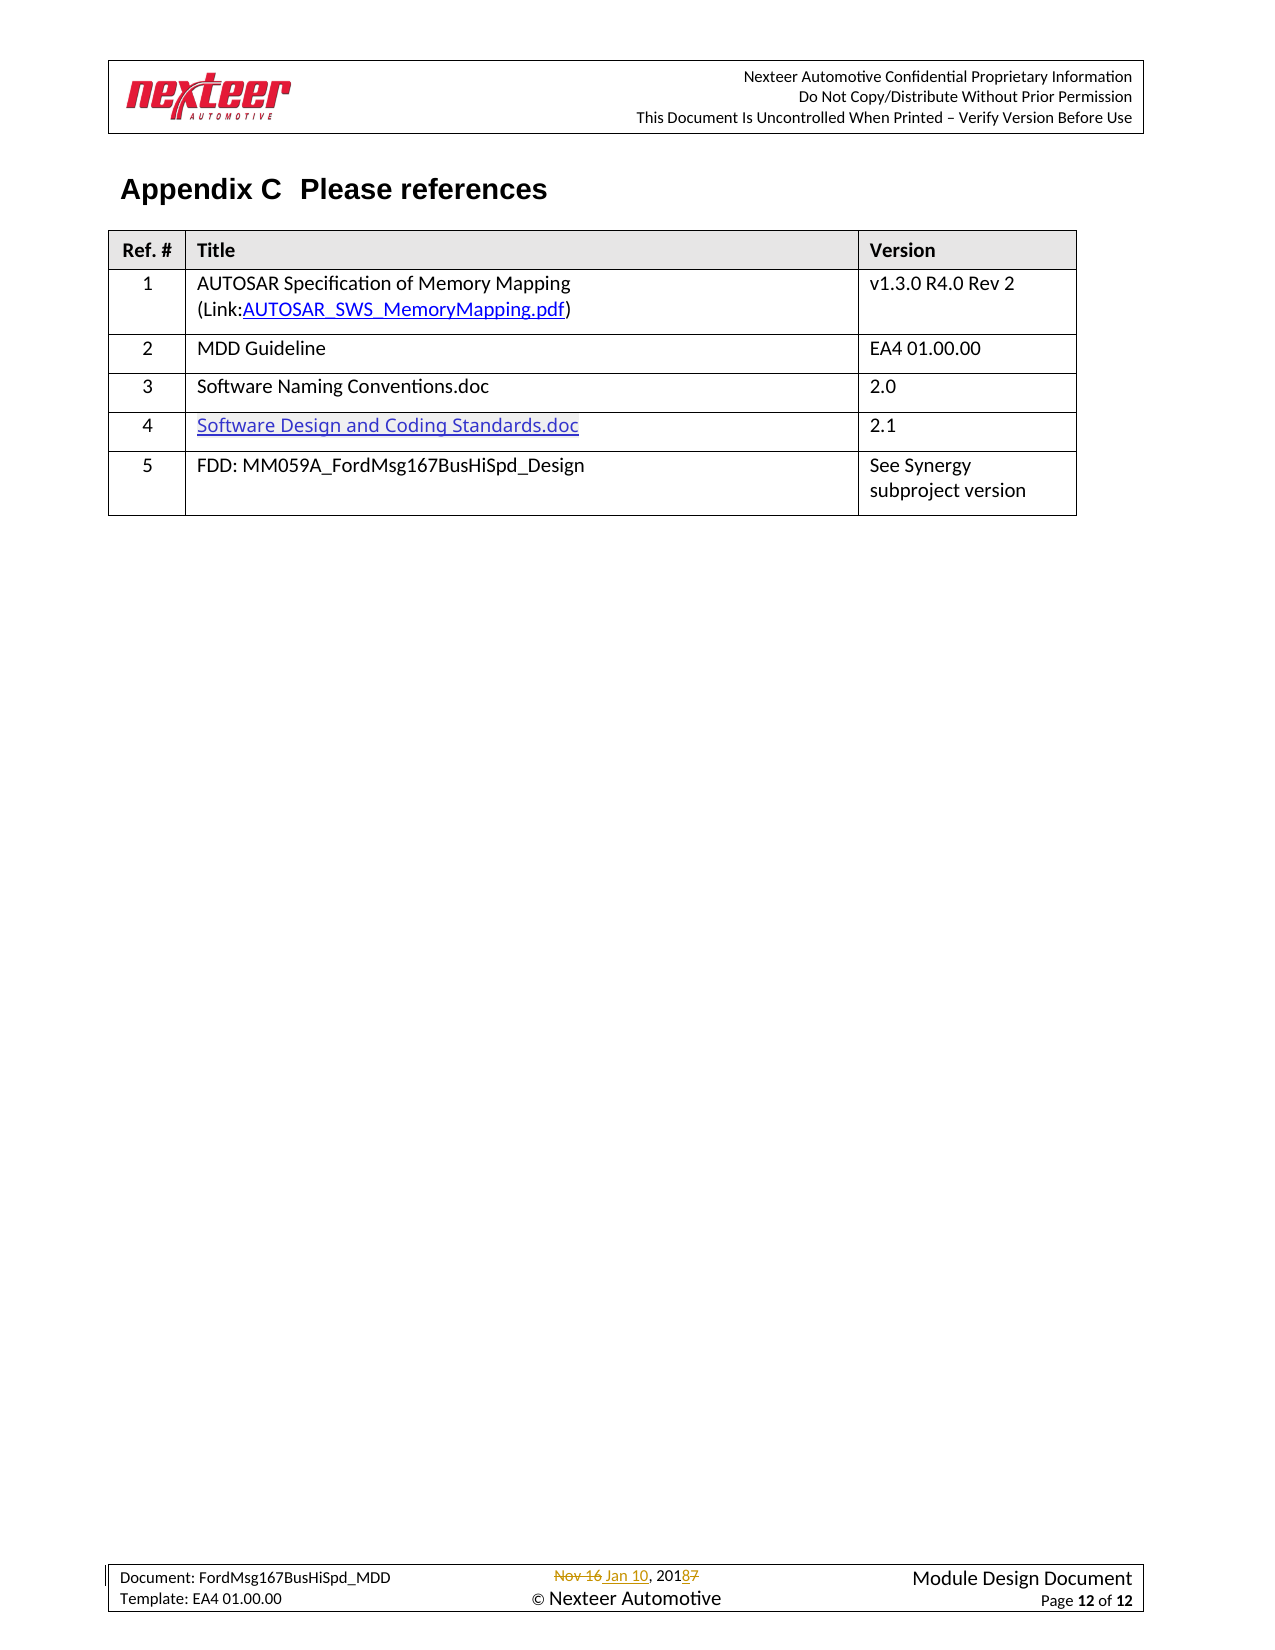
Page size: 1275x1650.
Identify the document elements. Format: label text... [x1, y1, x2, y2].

table_cell 2.0 [859, 374, 1076, 412]
table_cell See Synergy subproject version [859, 452, 1076, 515]
table_cell 3 [109, 374, 185, 412]
table_header Version [859, 231, 1076, 269]
table_cell 2 [109, 335, 185, 373]
table_cell 2.1 [859, 413, 1076, 451]
table_cell 1 [109, 270, 185, 334]
table_cell FDD: MM059A_FordMsg167BusHiSpd_Design [186, 452, 858, 515]
table_cell AUTOSAR Specification of Memory Mapping (Link:AUTOSAR_SWS_MemoryMapping.pdf) [186, 270, 858, 334]
table_cell Software Naming Conventions.doc [186, 374, 858, 412]
table_cell 4 [109, 413, 185, 451]
table_header Ref. # [109, 231, 185, 269]
table_header Title [186, 231, 858, 269]
table_cell EA4 01.00.00 [859, 335, 1076, 373]
subtitle Please references [120, 172, 1155, 205]
table_cell Software Design and Coding Standards.doc [186, 413, 858, 451]
table_cell MDD Guideline [186, 335, 858, 373]
table_cell v1.3.0 R4.0 Rev 2 [859, 270, 1076, 334]
picture [120, 61, 295, 133]
table_cell 5 [109, 452, 185, 515]
